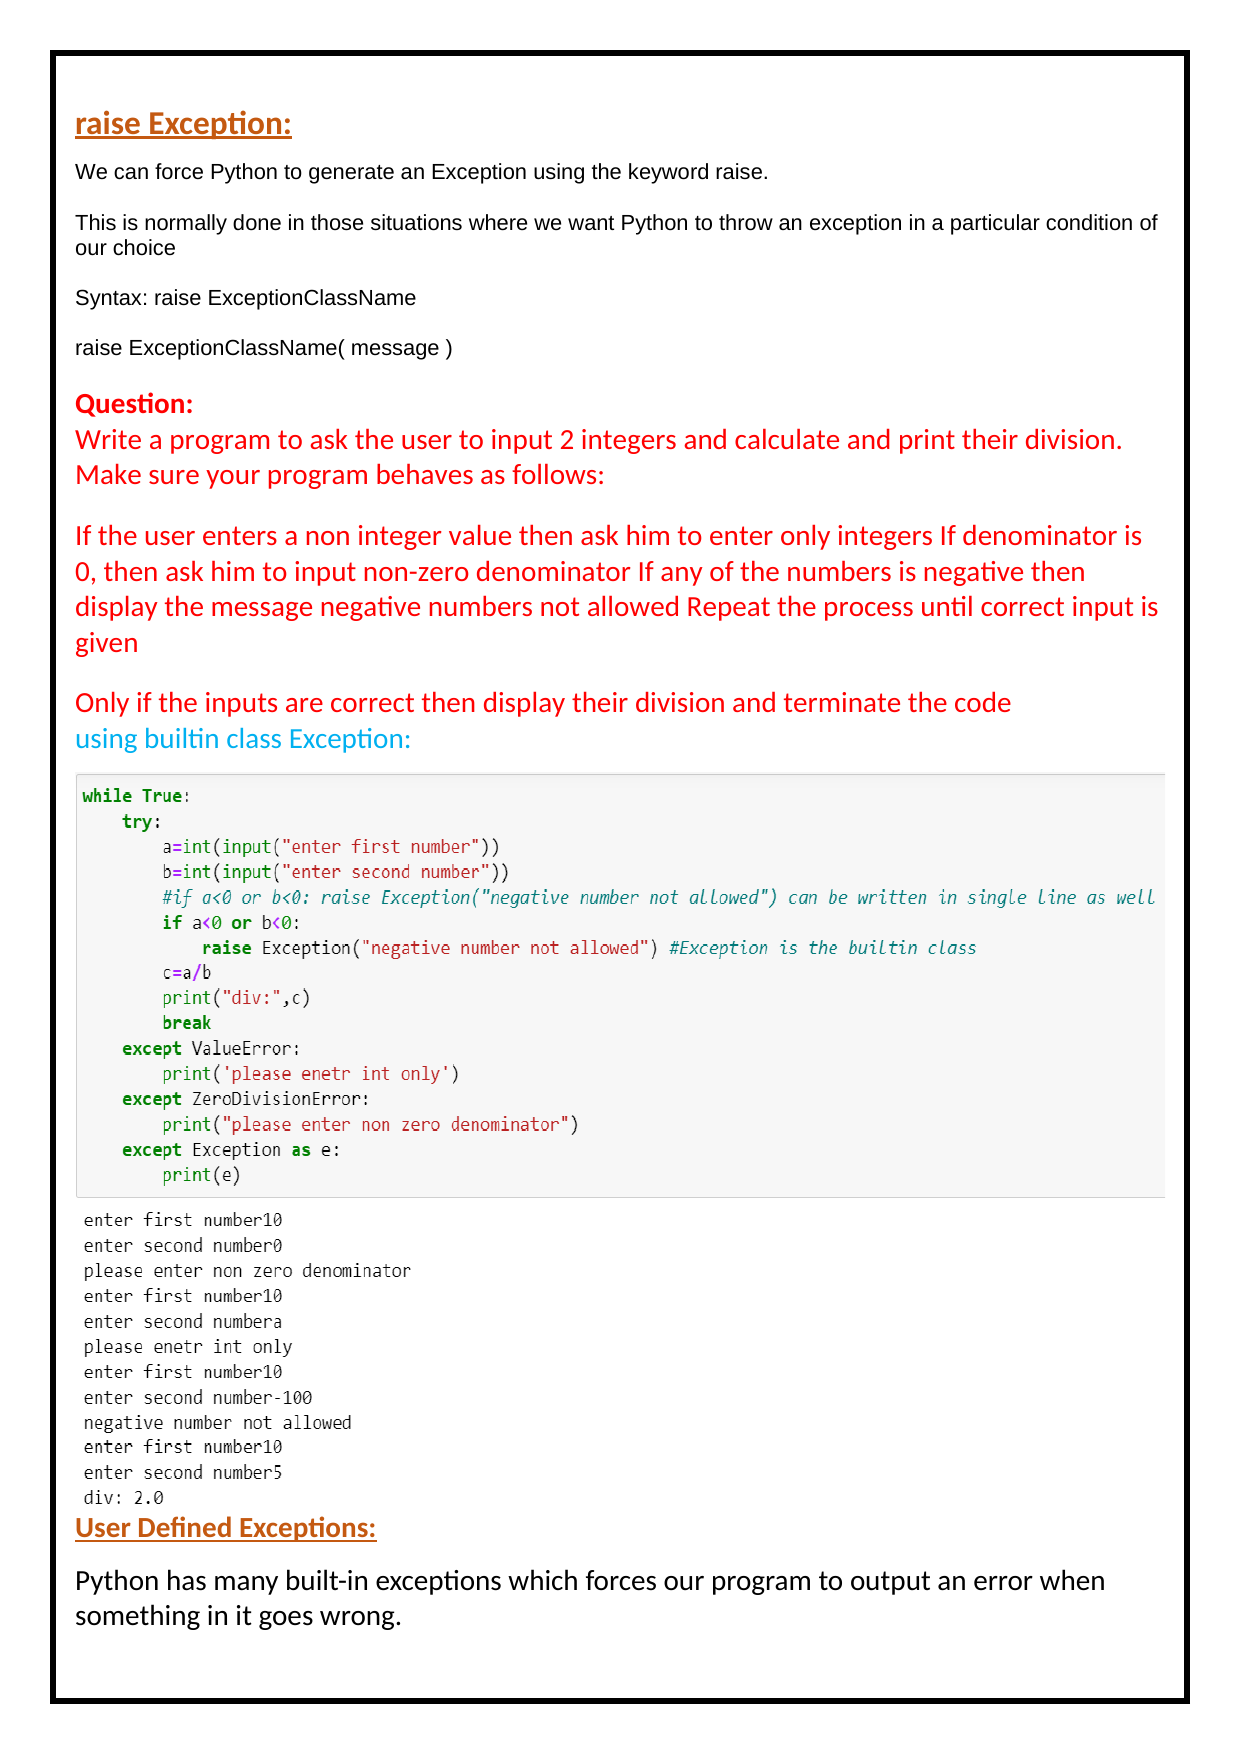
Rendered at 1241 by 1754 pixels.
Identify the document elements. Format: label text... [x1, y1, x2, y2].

text This is normally done in those situations where we want Python to throw an exception in a particular condition of our choice [75, 209, 1165, 260]
text Python has many built-in exceptions which forces our program to output an error when something in it goes wrong. [75, 1562, 1165, 1633]
text Only if the inputs are correct then display their division and terminate the code [75, 684, 1165, 720]
text Write a program to ask the user to input 2 integers and calculate and print their division. Make sure your program behaves as follows: [75, 421, 1165, 492]
text User Defined Exceptions: [75, 1510, 1165, 1545]
text If the user enters a non integer value then ask him to enter only integers If denominator is 0, then ask him to input non-zero denominator If any of the numbers is negative then display the message negative numbers not allowed Repeat the process until correct input is given [75, 517, 1165, 659]
text Syntax: raise ExceptionClassName [75, 285, 1165, 310]
text Question: [75, 385, 1165, 421]
text using builtin class Exception: [75, 720, 1165, 756]
picture [75, 772, 1166, 1510]
text raise ExceptionClassName( message ) [75, 335, 1165, 360]
text We can force Python to generate an Exception using the keyword raise. [75, 159, 1165, 184]
text raise Exception: [75, 102, 1165, 142]
